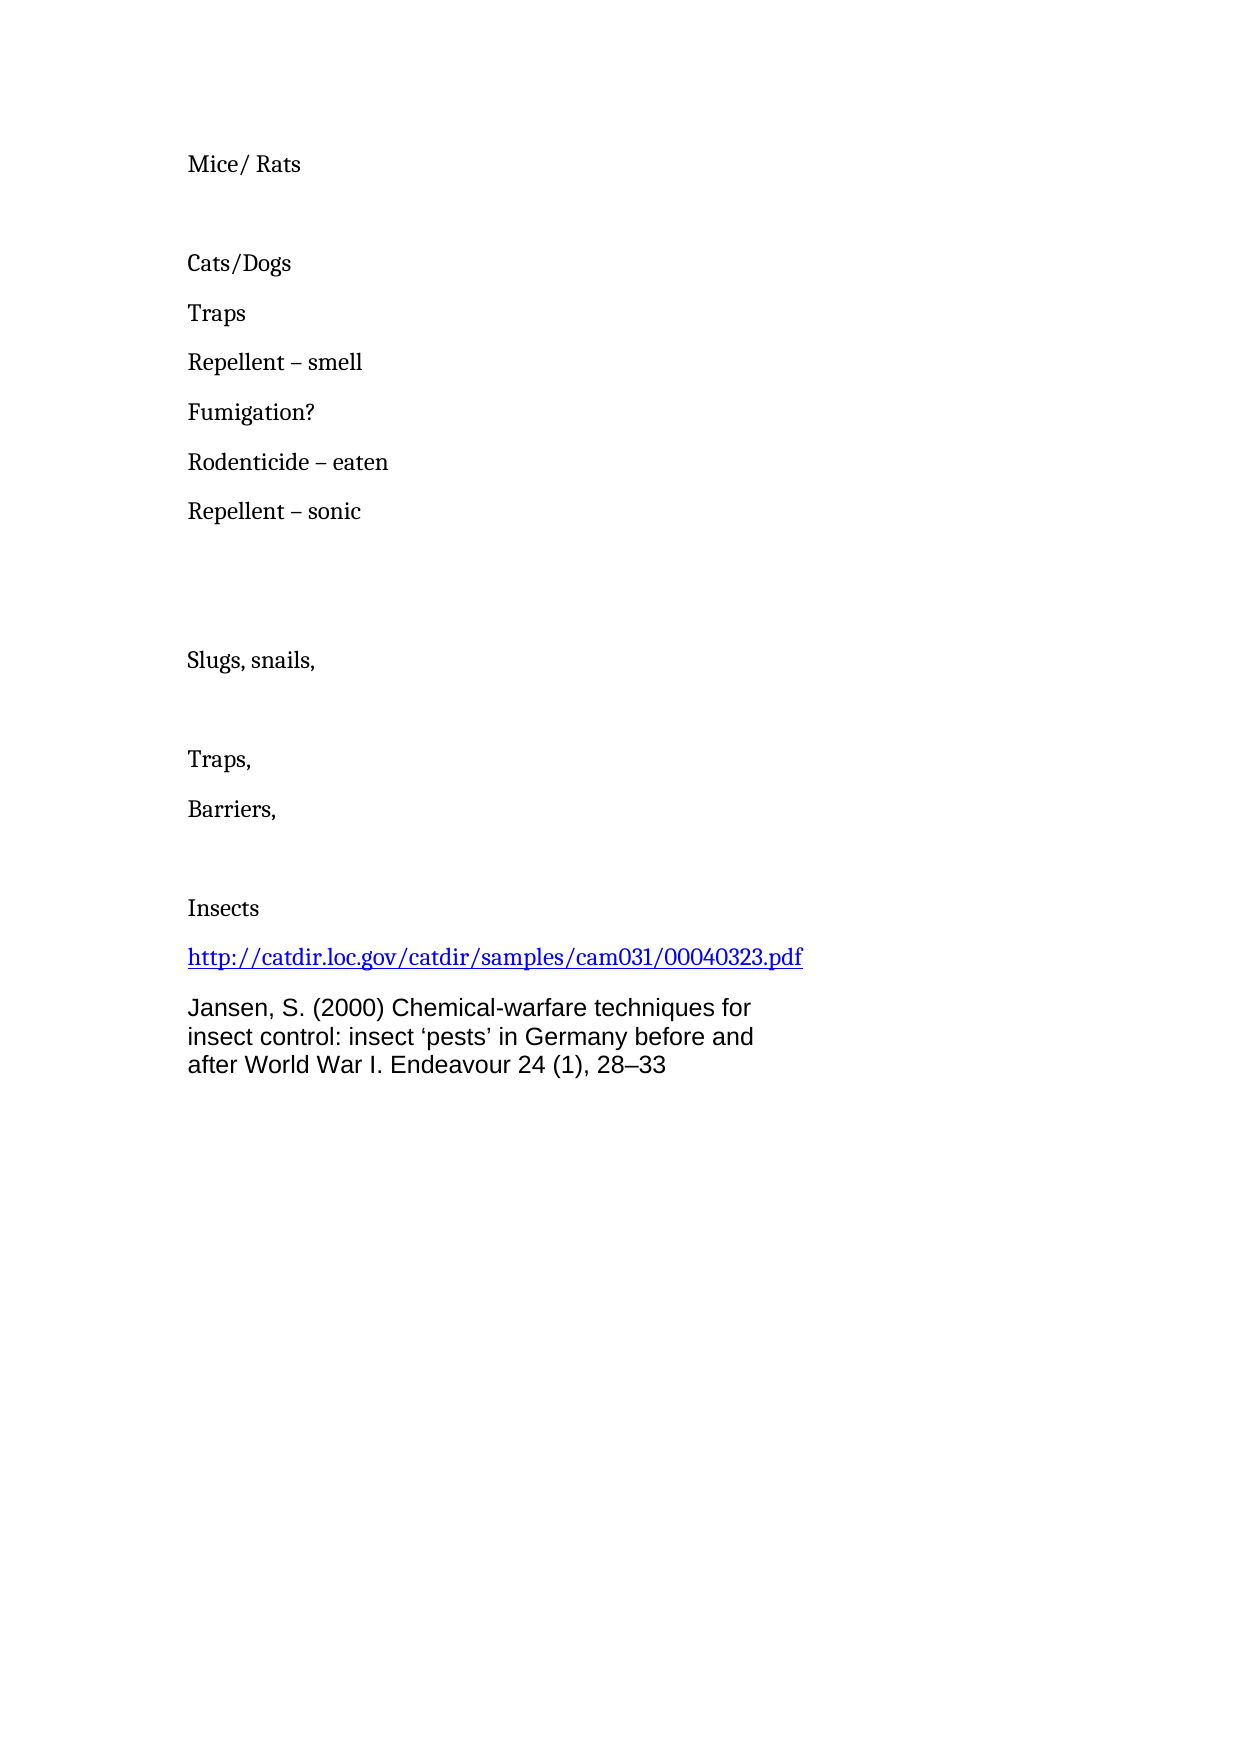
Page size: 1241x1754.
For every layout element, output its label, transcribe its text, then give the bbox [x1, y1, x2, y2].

text Jansen, S. (2000) Chemical-warfare techniques for [187, 993, 1053, 1022]
text insect control: insect ‘pests’ in Germany before and [187, 1022, 1053, 1050]
text Traps, [187, 745, 1053, 774]
text http://catdir.loc.gov/catdir/samples/cam031/00040323.pdf [187, 943, 1053, 972]
text Slugs, snails, [187, 646, 1053, 674]
text Fumigation? [187, 398, 1053, 427]
text after World War I. Endeavour 24 (1), 28–33 [187, 1050, 1053, 1079]
text Mice/ Rats [187, 150, 1053, 179]
text Cats/Dogs [187, 249, 1053, 278]
text Traps [187, 299, 1053, 327]
text Insects [187, 894, 1053, 922]
text Repellent – smell [187, 348, 1053, 377]
text Barriers, [187, 794, 1053, 823]
text Repellent – sonic [187, 497, 1053, 526]
text Rodenticide – eaten [187, 447, 1053, 476]
